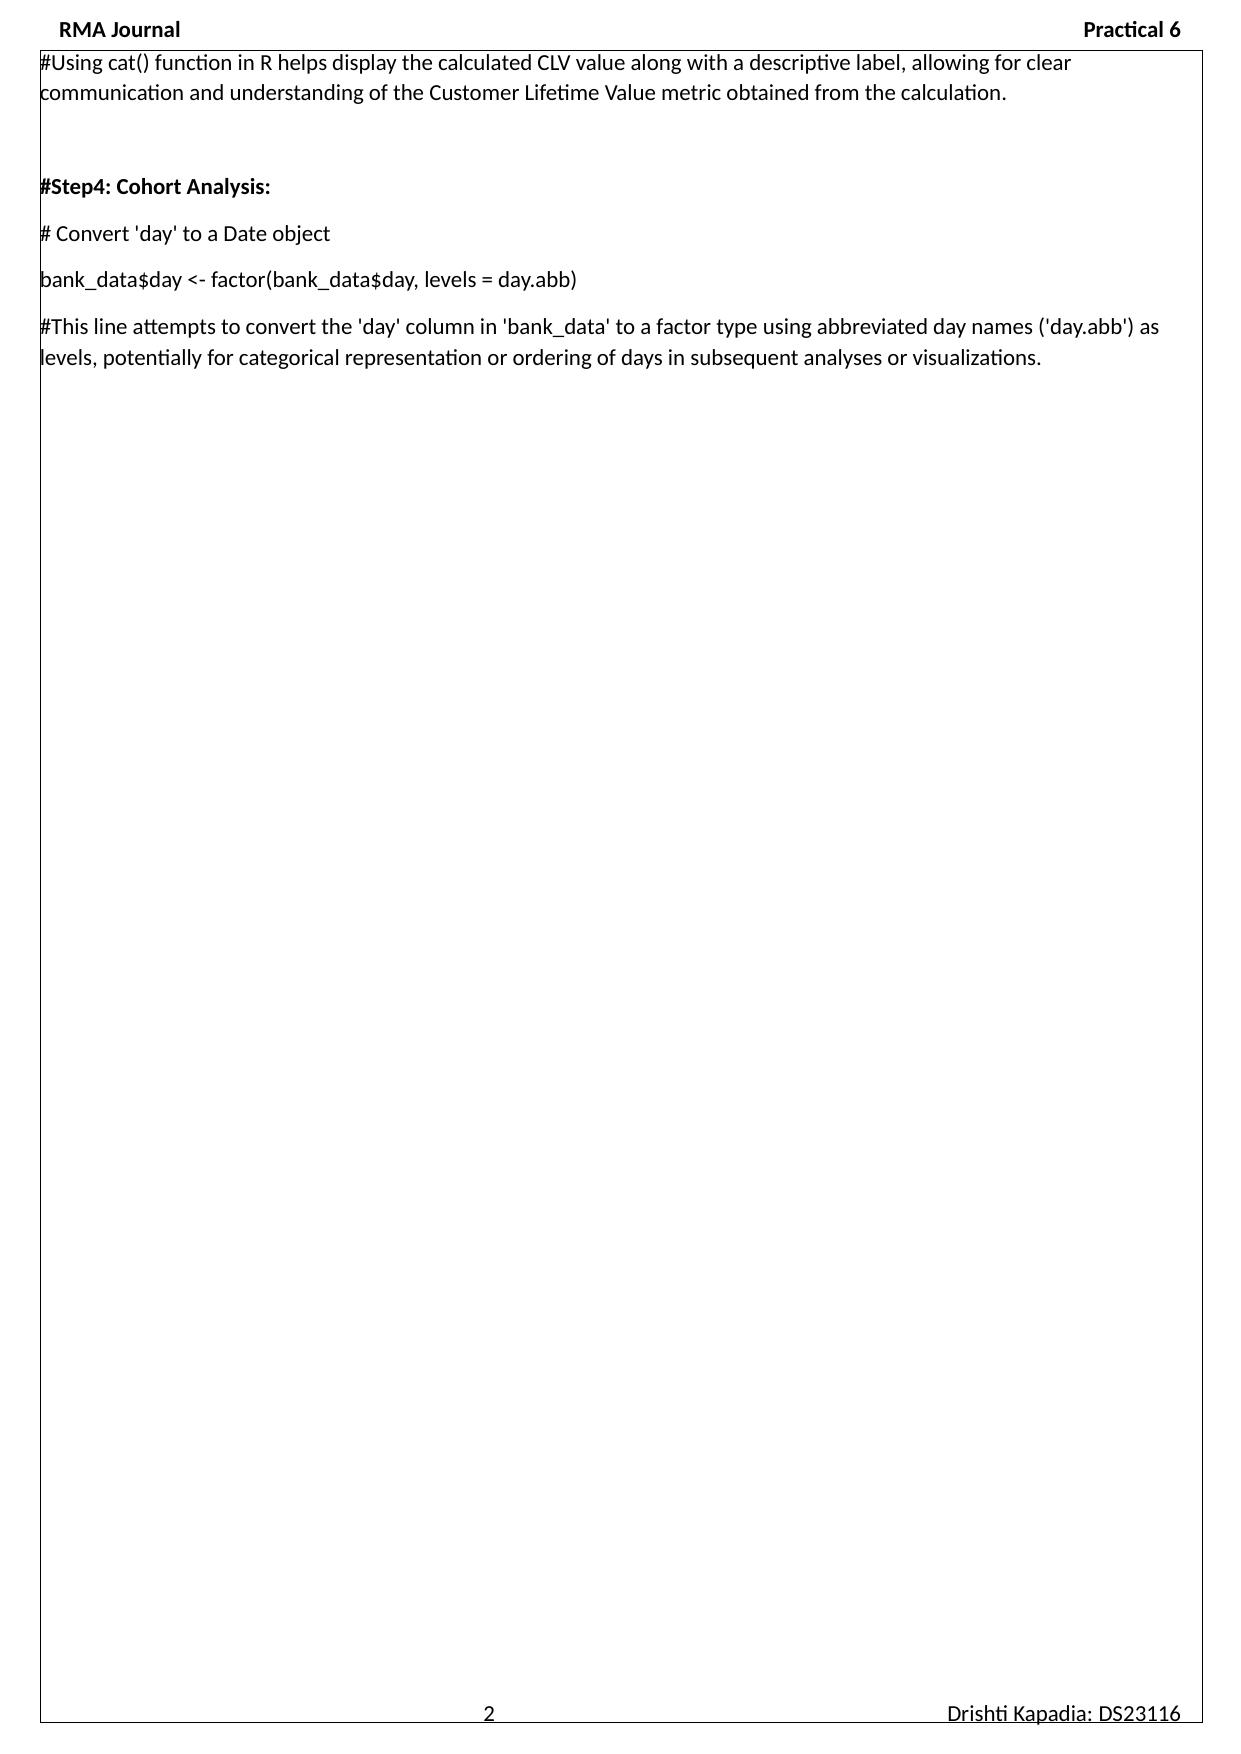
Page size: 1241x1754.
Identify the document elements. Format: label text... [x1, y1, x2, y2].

text # Convert 'day' to a Date object [41, 219, 1202, 247]
text #Using cat() function in R helps display the calculated CLV value along with a descriptive label, allowing for clear communication and understanding of the Customer Lifetime Value metric obtained from the calculation. [41, 51, 1202, 106]
text #Step4: Cohort Analysis: [41, 172, 1202, 200]
text bank_data$day <- factor(bank_data$day, levels = day.abb) [41, 266, 1202, 294]
text #This line attempts to convert the 'day' column in 'bank_data' to a factor type using abbreviated day names ('day.abb') as levels, potentially for categorical representation or ordering of days in subsequent analyses or visualizations. [41, 312, 1202, 371]
